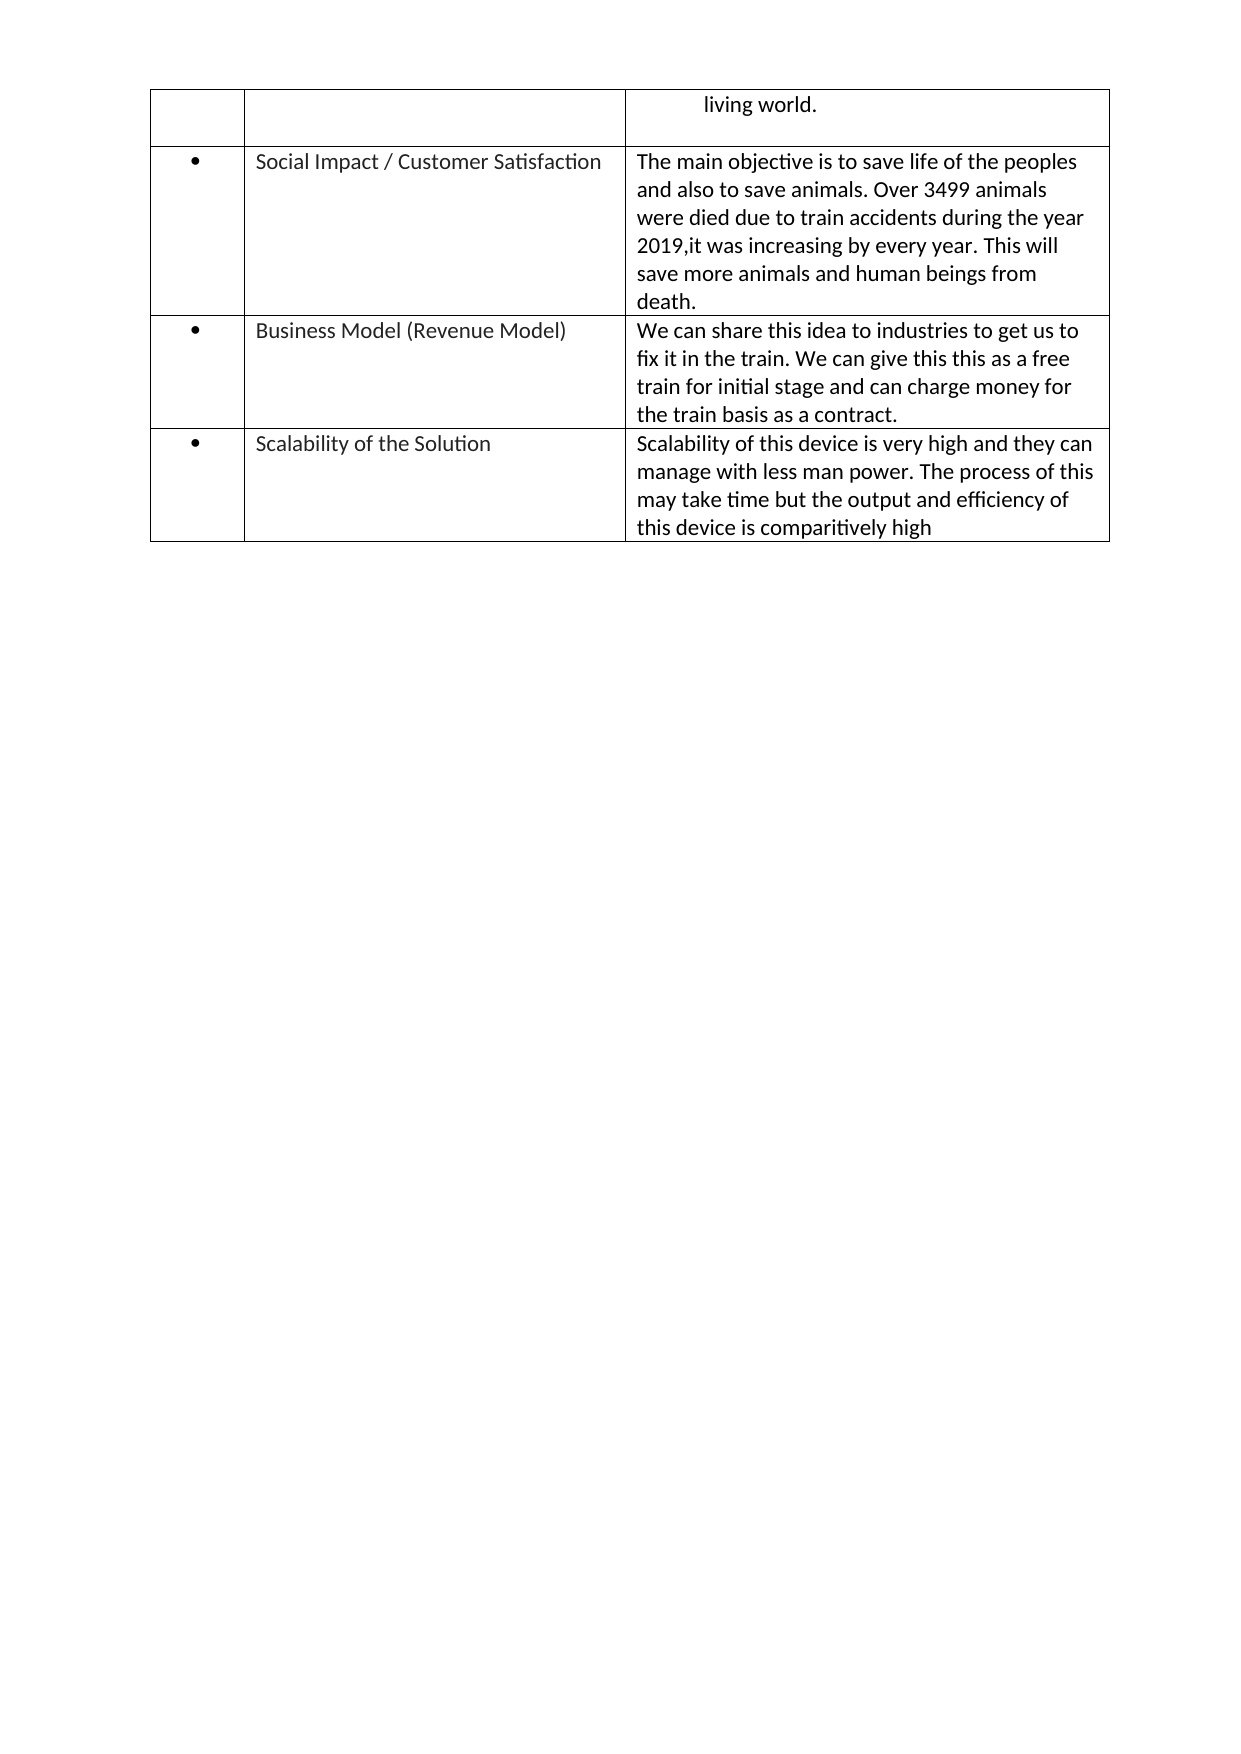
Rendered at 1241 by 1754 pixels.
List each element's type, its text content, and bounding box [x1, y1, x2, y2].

table_cell Scalability of this device is very high and they can manage with less man power. The process of this may take time but the output and efficiency of this device is comparitively high [626, 429, 1109, 541]
table_cell Social Impact / Customer Satisfaction [245, 147, 625, 315]
table_cell [151, 429, 244, 541]
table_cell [626, 90, 1109, 146]
table_cell The main objective is to save life of the peoples and also to save animals. Over 3499 animals were died due to train accidents during the year 2019,it was increasing by every year. This will save more animals and human beings from death. [626, 147, 1109, 315]
table_cell Business Model (Revenue Model) [245, 316, 625, 428]
table_cell We can share this idea to industries to get us to fix it in the train. We can give this this as a free train for initial stage and can charge money for the train basis as a contract. [626, 316, 1109, 428]
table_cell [245, 90, 625, 146]
table_cell [151, 147, 244, 315]
table_cell Scalability of the Solution [245, 429, 625, 541]
table_cell [151, 316, 244, 428]
table_cell [151, 90, 244, 146]
